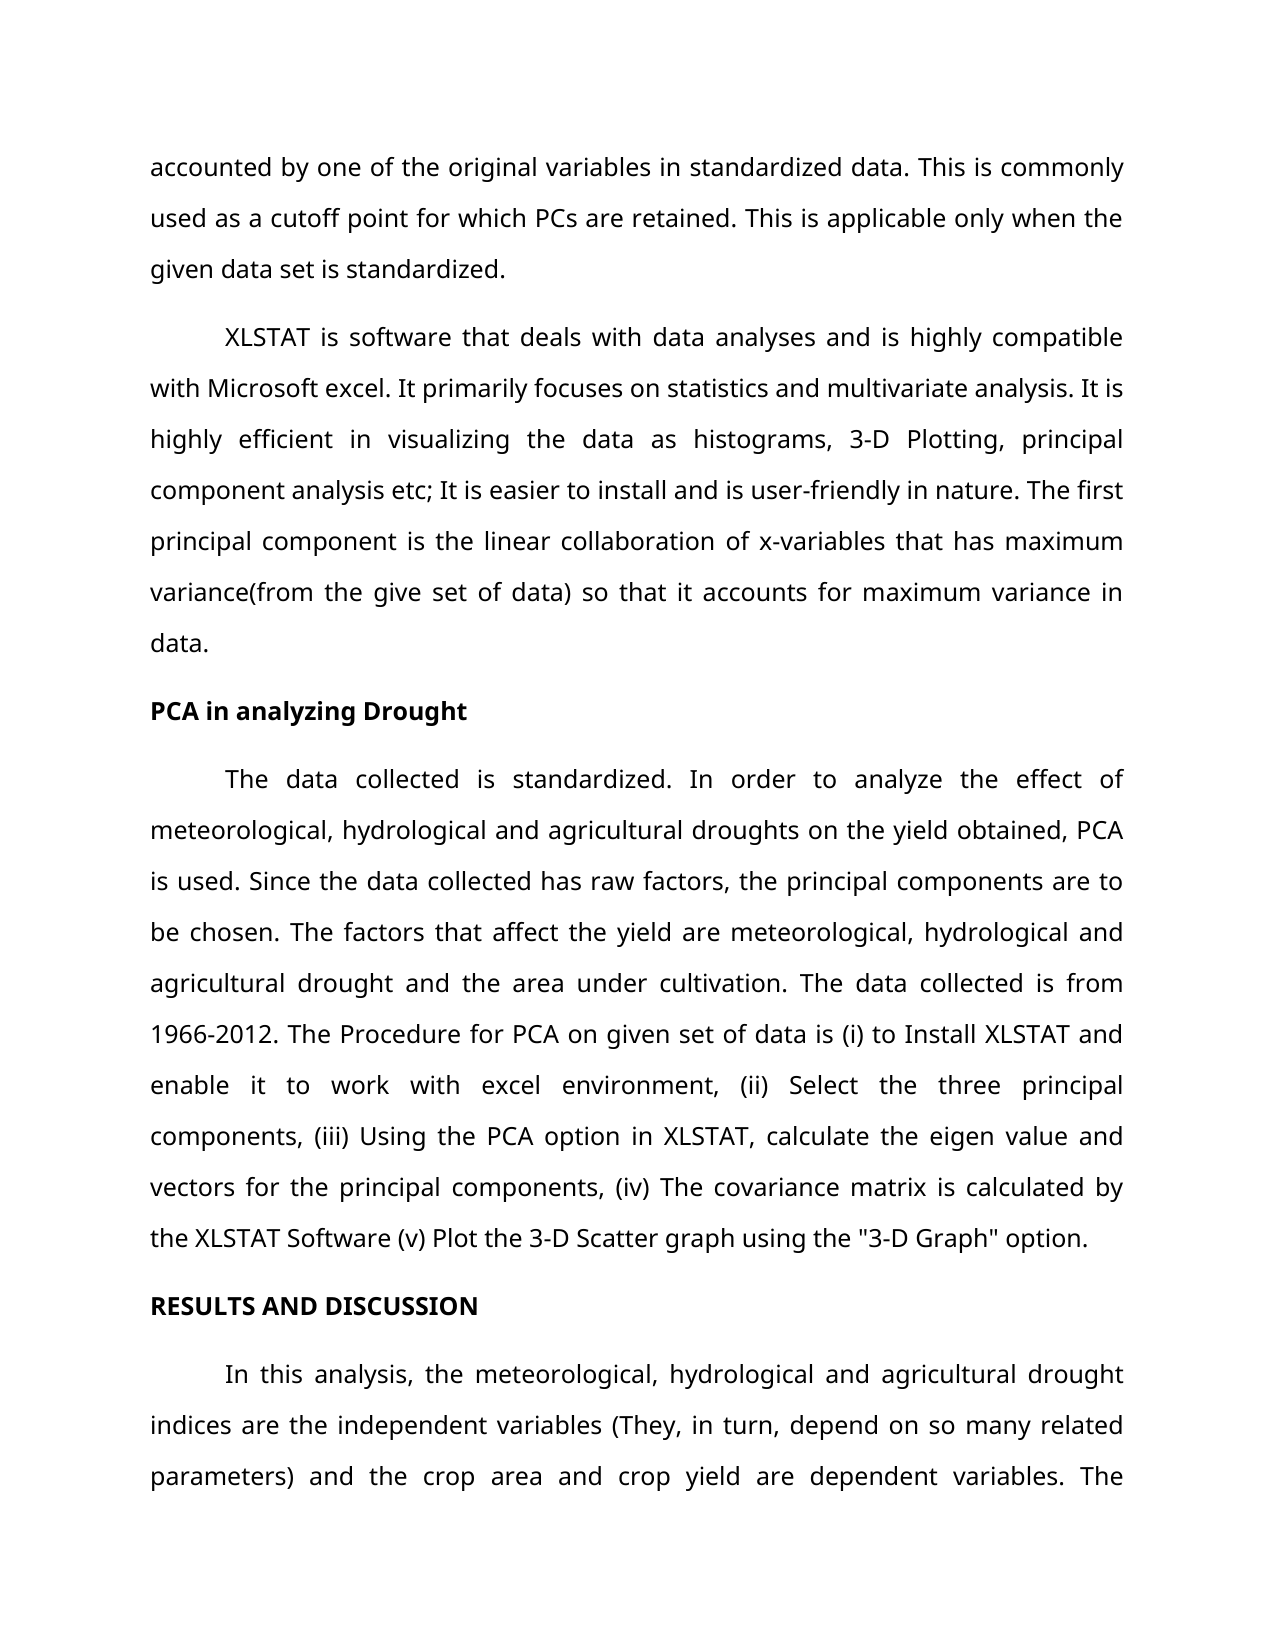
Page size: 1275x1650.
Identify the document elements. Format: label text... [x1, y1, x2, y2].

text RESULTS AND DISCUSSION [150, 1288, 1125, 1323]
text PCA in analyzing Drought [150, 694, 1125, 728]
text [150, 1356, 1125, 1492]
text XLSTAT is software that deals with data analyses and is highly compatible with Microsoft excel. It primarily focuses on statistics and multivariate analysis. It is highly efficient in visualizing the data as histograms, 3-D Plotting, principal component analysis etc; It is easier to install and is user-friendly in nature. The first principal component is the linear collaboration of x-variables that has maximum variance(from the give set of data) so that it accounts for maximum variance in data. [150, 320, 1125, 660]
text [150, 150, 1125, 286]
text The data collected is standardized. In order to analyze the effect of meteorological, hydrological and agricultural droughts on the yield obtained, PCA is used. Since the data collected has raw factors, the principal components are to be chosen. The factors that affect the yield are meteorological, hydrological and agricultural drought and the area under cultivation. The data collected is from 1966-2012. The Procedure for PCA on given set of data is (i) to Install XLSTAT and enable it to work with excel environment, (ii) Select the three principal components, (iii) Using the PCA option in XLSTAT, calculate the eigen value and vectors for the principal components, (iv) The covariance matrix is calculated by the XLSTAT Software (v) Plot the 3-D Scatter graph using the "3-D Graph" option. [150, 761, 1125, 1255]
